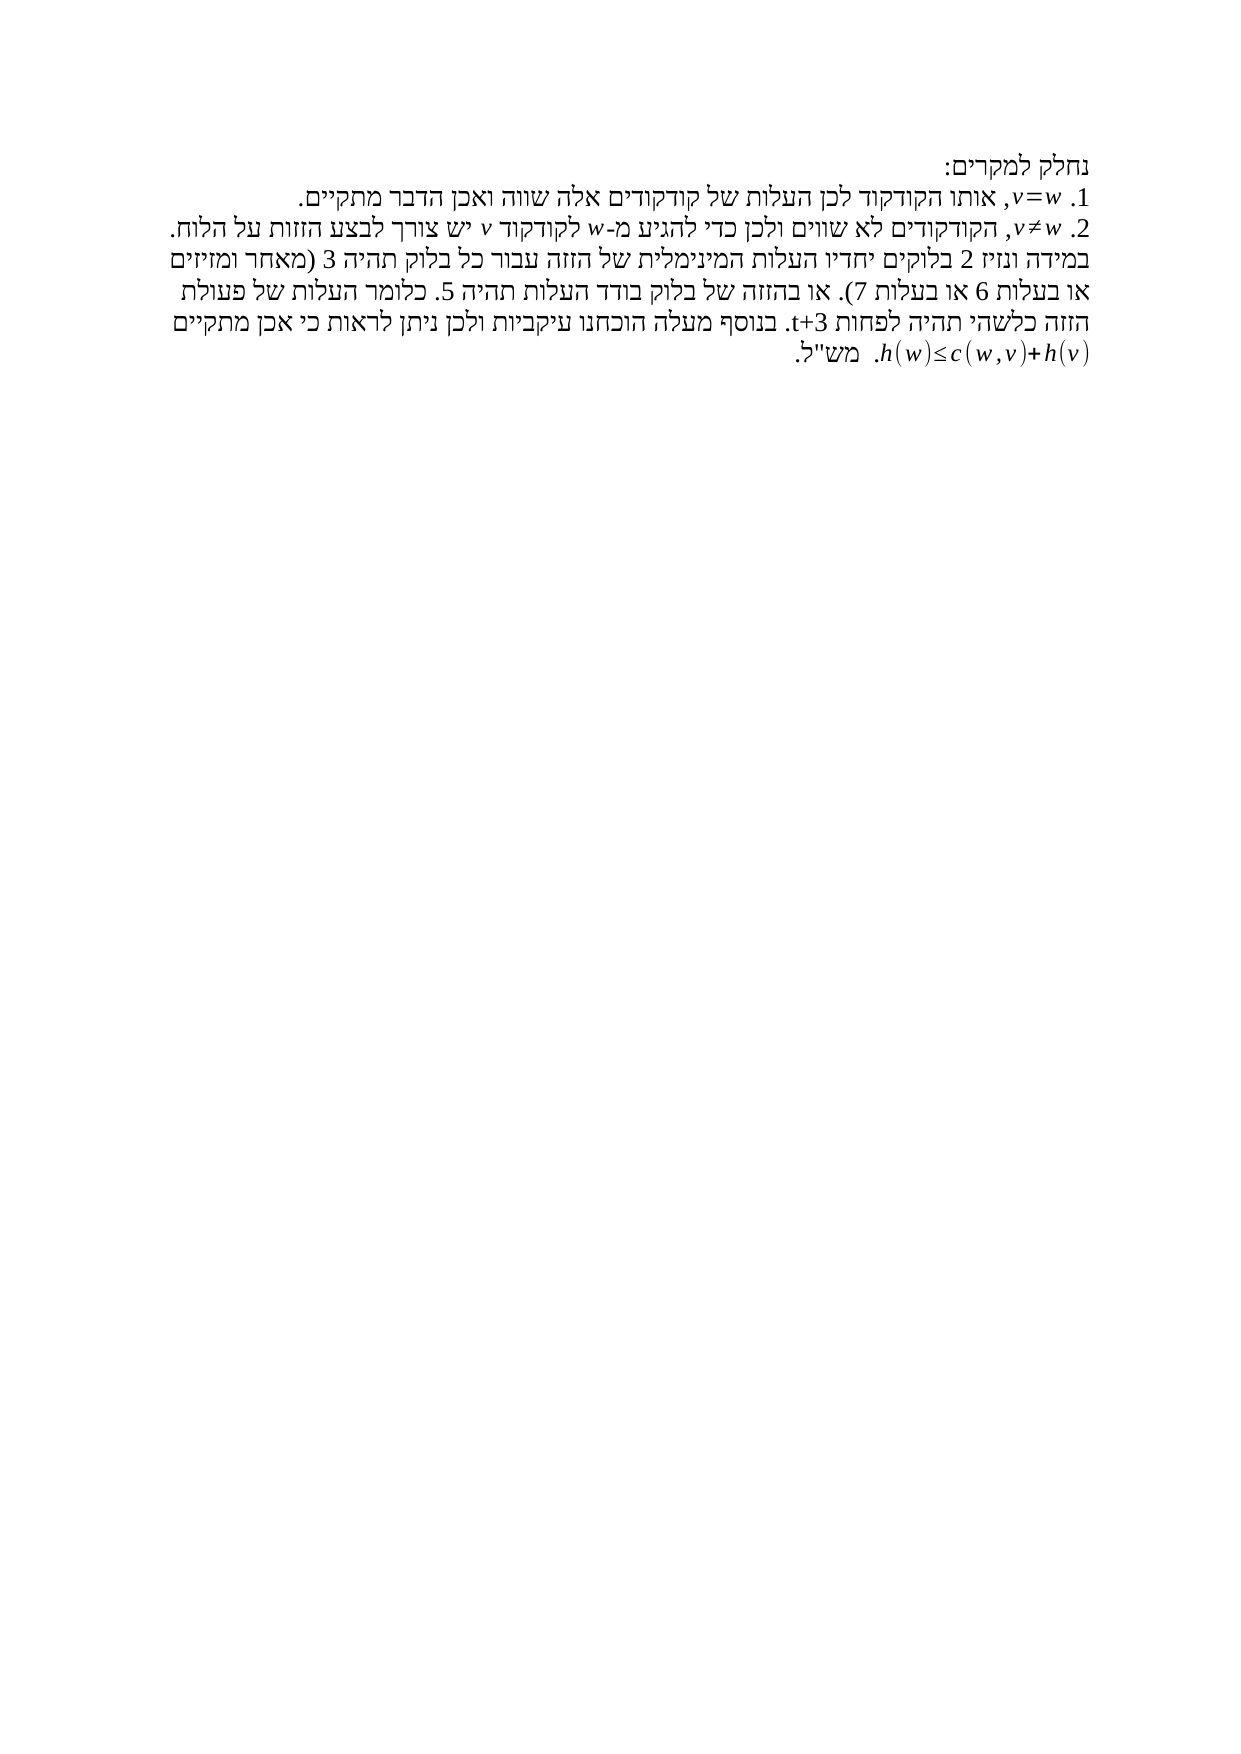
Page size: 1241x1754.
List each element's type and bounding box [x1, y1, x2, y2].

text [150, 150, 1090, 369]
